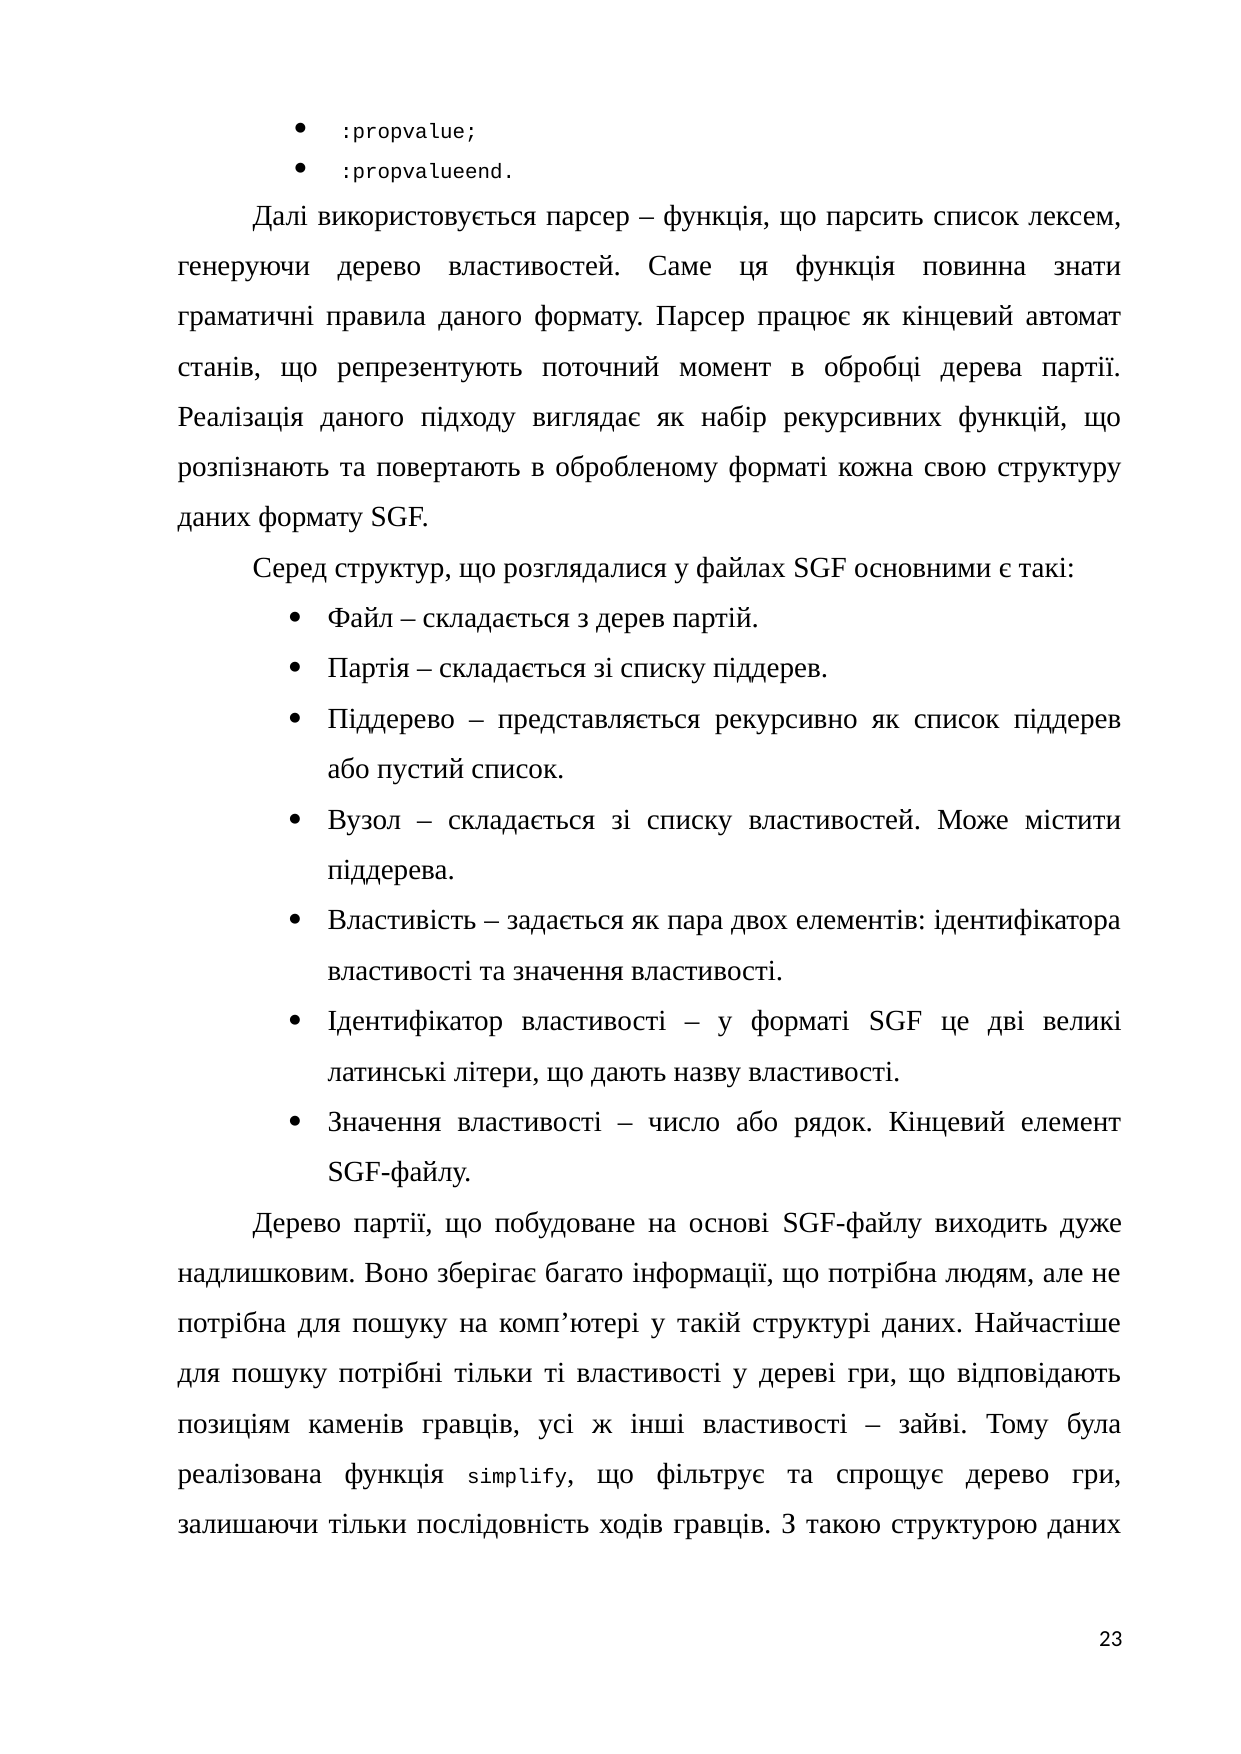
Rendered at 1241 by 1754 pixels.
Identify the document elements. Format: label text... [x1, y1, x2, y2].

list :propvalueend. [295, 158, 1122, 184]
list Вузол – складається зі списку властивостей. Може містити піддерева. [290, 802, 1122, 886]
list Властивість – задається як пара двох елементів: ідентифікатора властивості та значення властивості. [290, 902, 1122, 986]
text Серед структур, що розглядалися у файлах SGF основними є такі: [177, 550, 1122, 583]
text Далі використовується парсер – функція, що парсить список лексем, генеруючи дерево властивостей. Саме ця функція повинна знати граматичні правила даного формату. Парсер працює як кінцевий автомат станів, що репрезентують поточний момент в обробці дерева партії. Реалізація даного підходу виглядає як набір рекурсивних функцій, що розпізнають та повертають в обробленому форматі кожна свою структуру даних формату SGF. [177, 198, 1122, 533]
list Партія – складається зі списку піддерев. [290, 651, 1122, 684]
list Файл – складається з дерев партій. [290, 600, 1122, 634]
list Піддерево – представляється рекурсивно як список піддерев або пустий список. [290, 701, 1122, 785]
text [177, 1205, 1122, 1540]
list Значення властивості – число або рядок. Кінцевий елемент SGF-файлу. [290, 1104, 1122, 1188]
list :propvalue; [295, 118, 1122, 145]
list Ідентифікатор властивості – у форматі SGF це дві великі латинські літери, що дають назву властивості. [290, 1003, 1122, 1087]
